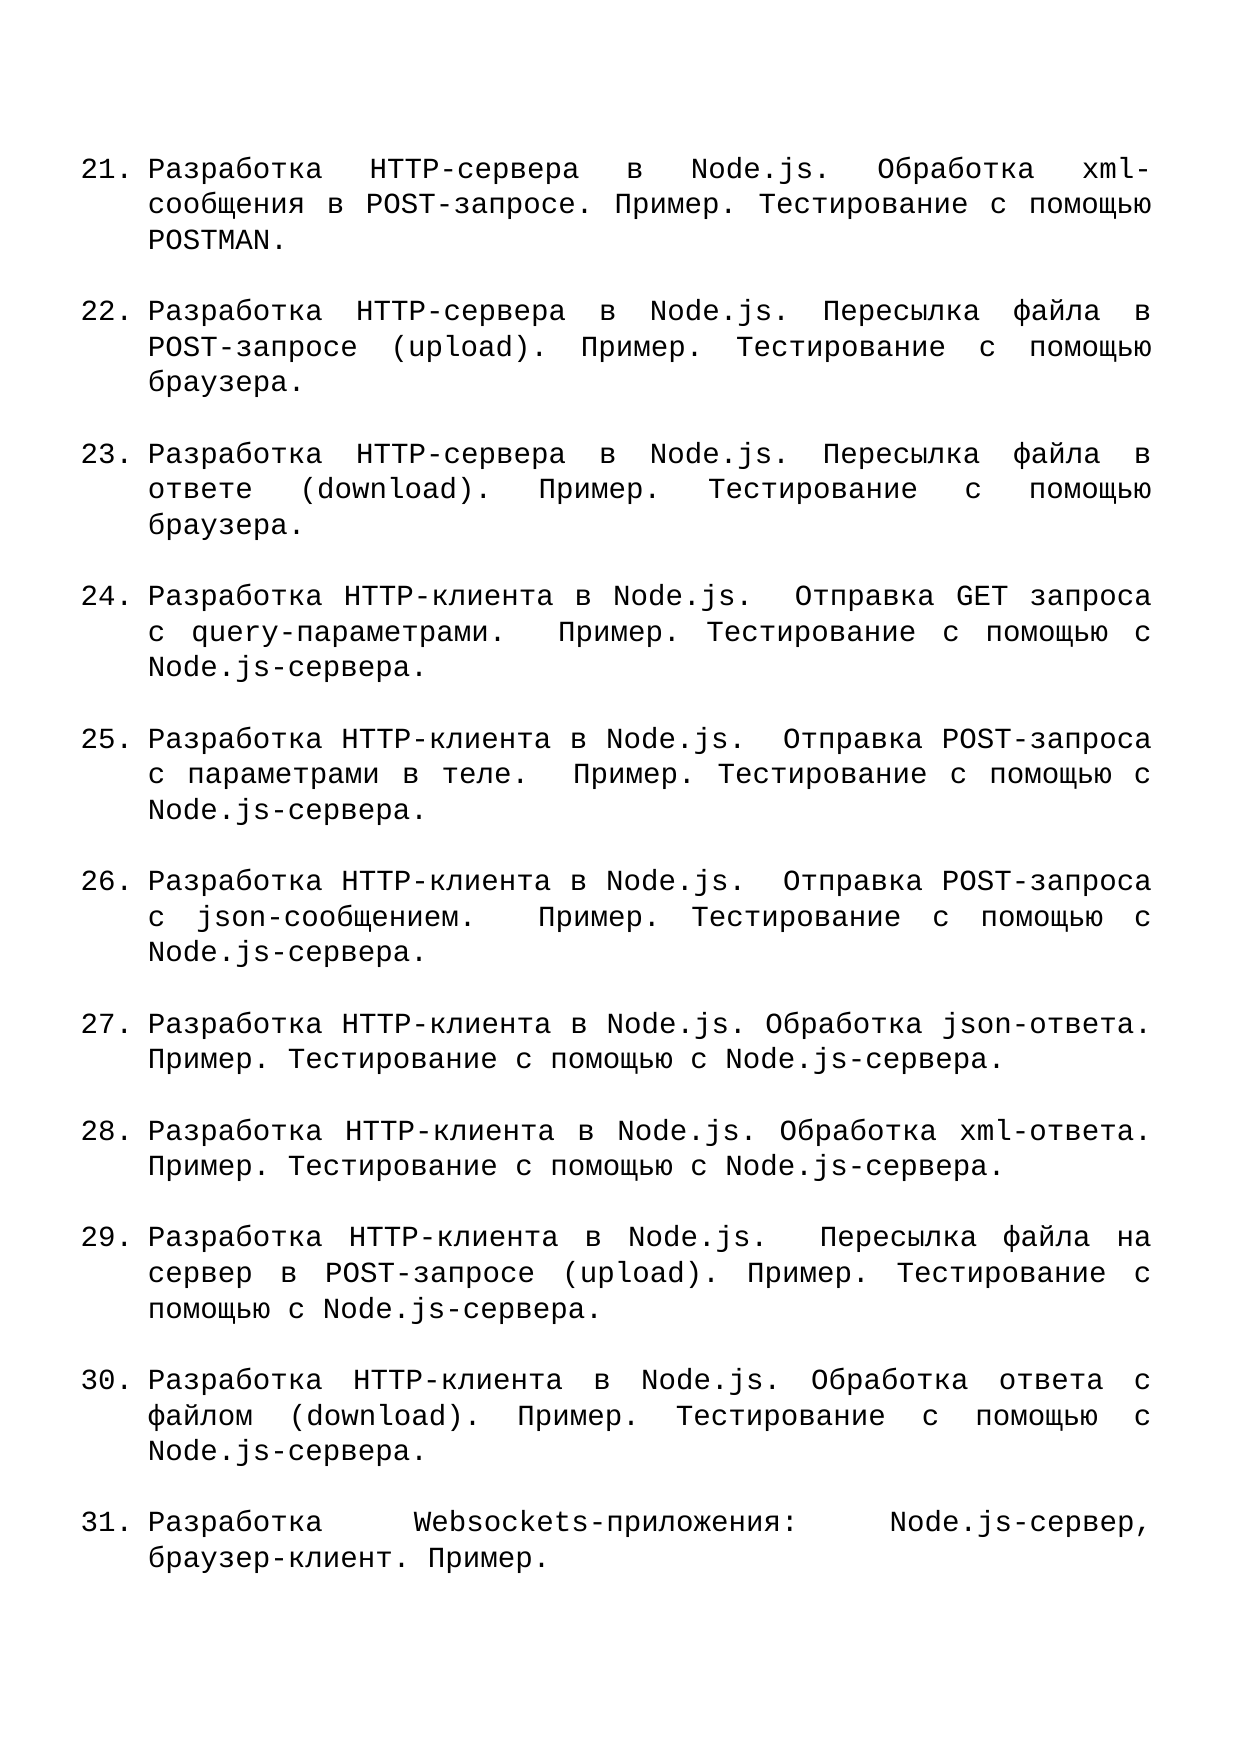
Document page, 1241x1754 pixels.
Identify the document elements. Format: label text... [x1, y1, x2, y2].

list Разработка HTTP-сервера в Node.js. Обработка xml-сообщения в POST-запросе. Пример. Тестирование с помощью POSTMAN. [133, 154, 1152, 258]
list Разработка HTTP-сервера в Node.js. Пересылка файла в POST-запросе (upload). Пример. Тестирование с помощью браузера. [133, 296, 1152, 401]
list Разработка HTTP-клиента в Node.js. Обработка xml-ответа. Пример. Тестирование с помощью с Node.js-сервера. [133, 1116, 1152, 1184]
list Разработка HTTP-клиента в Node.js. Обработка json-ответа. Пример. Тестирование с помощью с Node.js-сервера. [133, 1009, 1152, 1077]
list Разработка HTTP-клиента в Node.js. Пересылка файла на сервер в POST-запросе (upload). Пример. Тестирование с помощью с Node.js-сервера. [133, 1222, 1152, 1327]
list Разработка HTTP-клиента в Node.js. Обработка ответа с файлом (download). Пример. Тестирование с помощью с Node.js-сервера. [133, 1365, 1152, 1469]
list Разработка HTTP-клиента в Node.js. Отправка GET запроса с query-параметрами. Пример. Тестирование с помощью с Node.js-сервера. [133, 581, 1152, 686]
list Разработка HTTP-клиента в Node.js. Отправка POST-запроса с параметрами в теле. Пример. Тестирование с помощью с Node.js-сервера. [133, 724, 1152, 828]
list Разработка Websockets-приложения: Node.js-сервер, браузер-клиент. Пример. [133, 1507, 1152, 1576]
list Разработка HTTP-клиента в Node.js. Отправка POST-запроса с json-сообщением. Пример. Тестирование с помощью с Node.js-сервера. [133, 866, 1152, 971]
list Разработка HTTP-сервера в Node.js. Пересылка файла в ответе (download). Пример. Тестирование с помощью браузера. [133, 439, 1152, 543]
